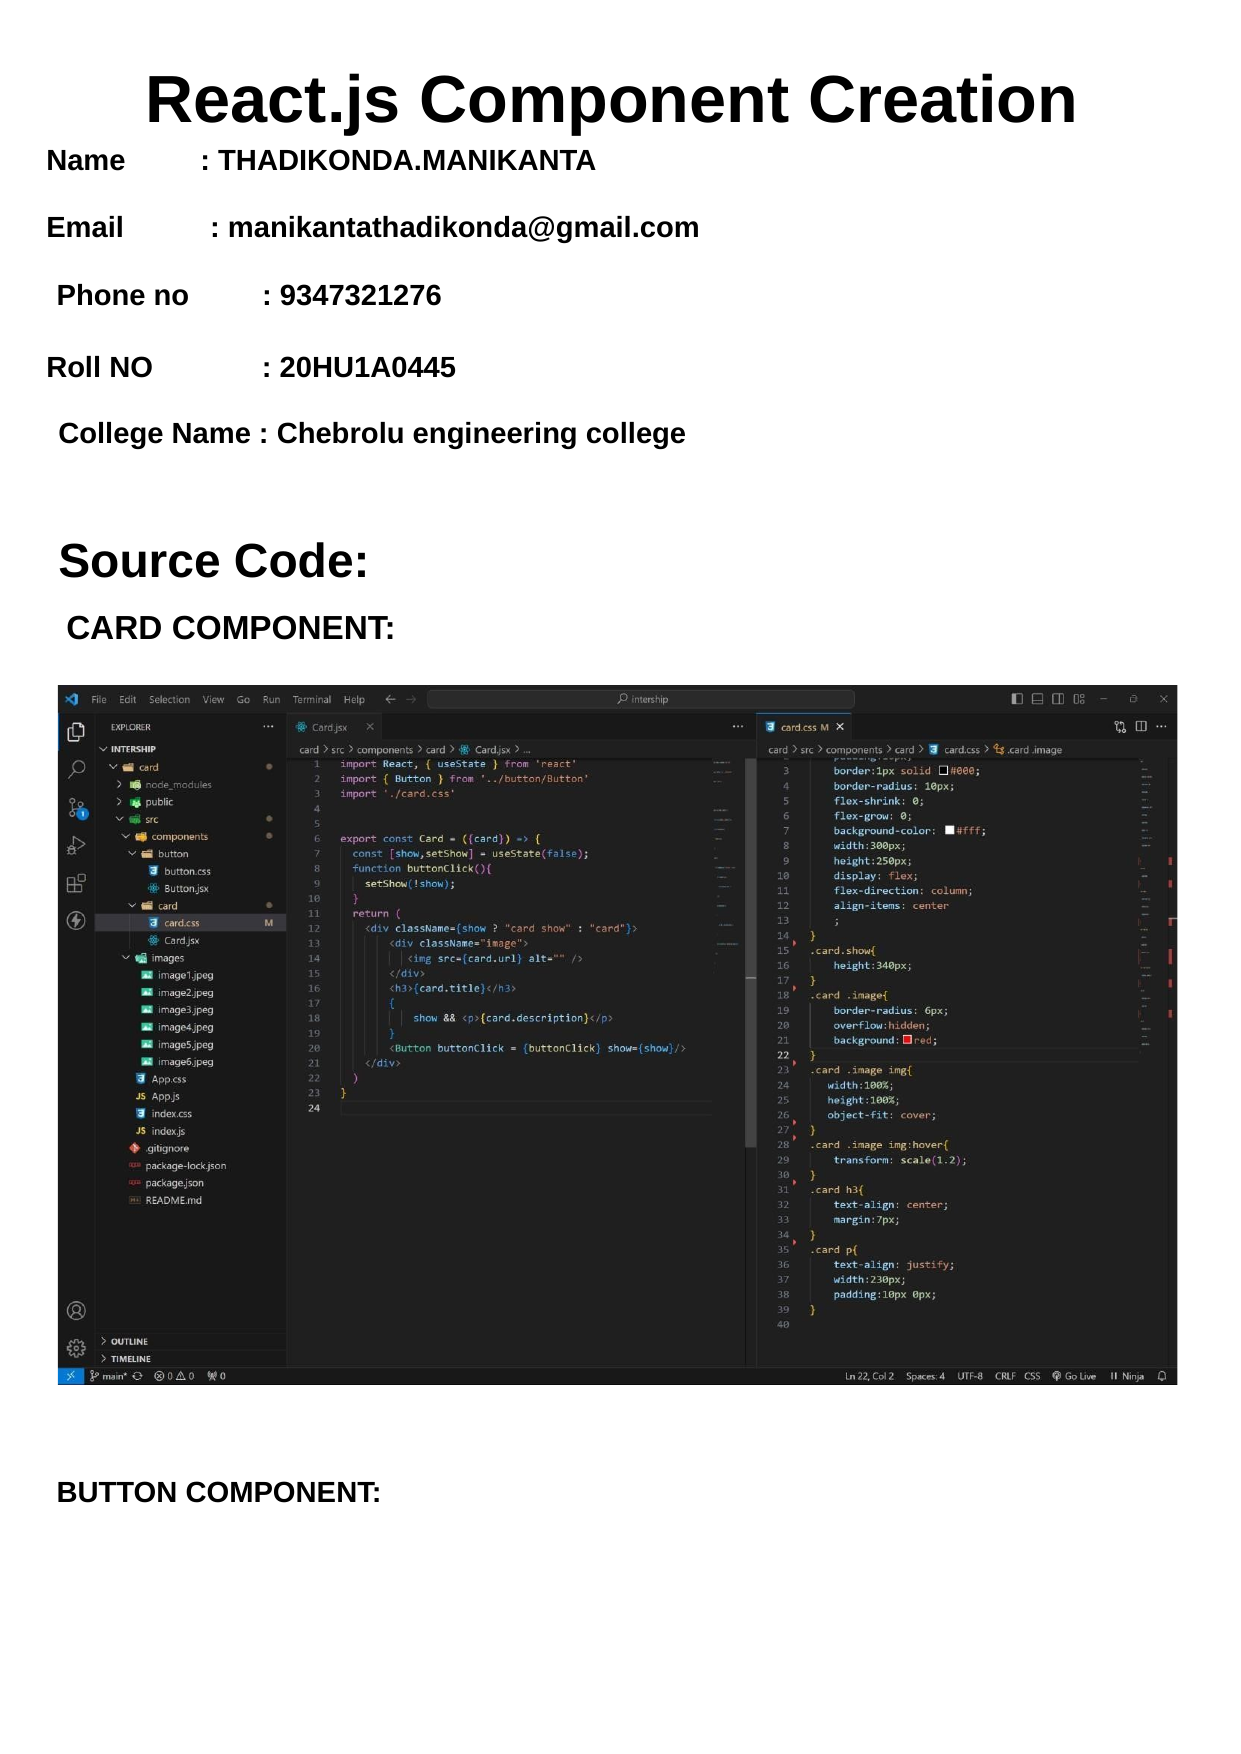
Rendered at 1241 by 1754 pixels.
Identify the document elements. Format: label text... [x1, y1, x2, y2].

text Source Code: [58, 533, 1183, 588]
text CARD COMPONENT: [66, 608, 1183, 646]
text React.js Component Creation [46, 60, 1079, 137]
text College Name : Chebrolu engineering college [46, 416, 693, 449]
text Email : manikantathadikonda@gmail.com [46, 210, 1183, 244]
text Roll NO : 20HU1A0445 [46, 351, 1183, 384]
text BUTTON COMPONENT: [56, 1475, 1121, 1508]
text Name : THADIKONDA.MANIKANTA [46, 143, 1183, 177]
picture [57, 685, 1178, 1385]
text Phone no : 9347321276 [56, 278, 1121, 312]
